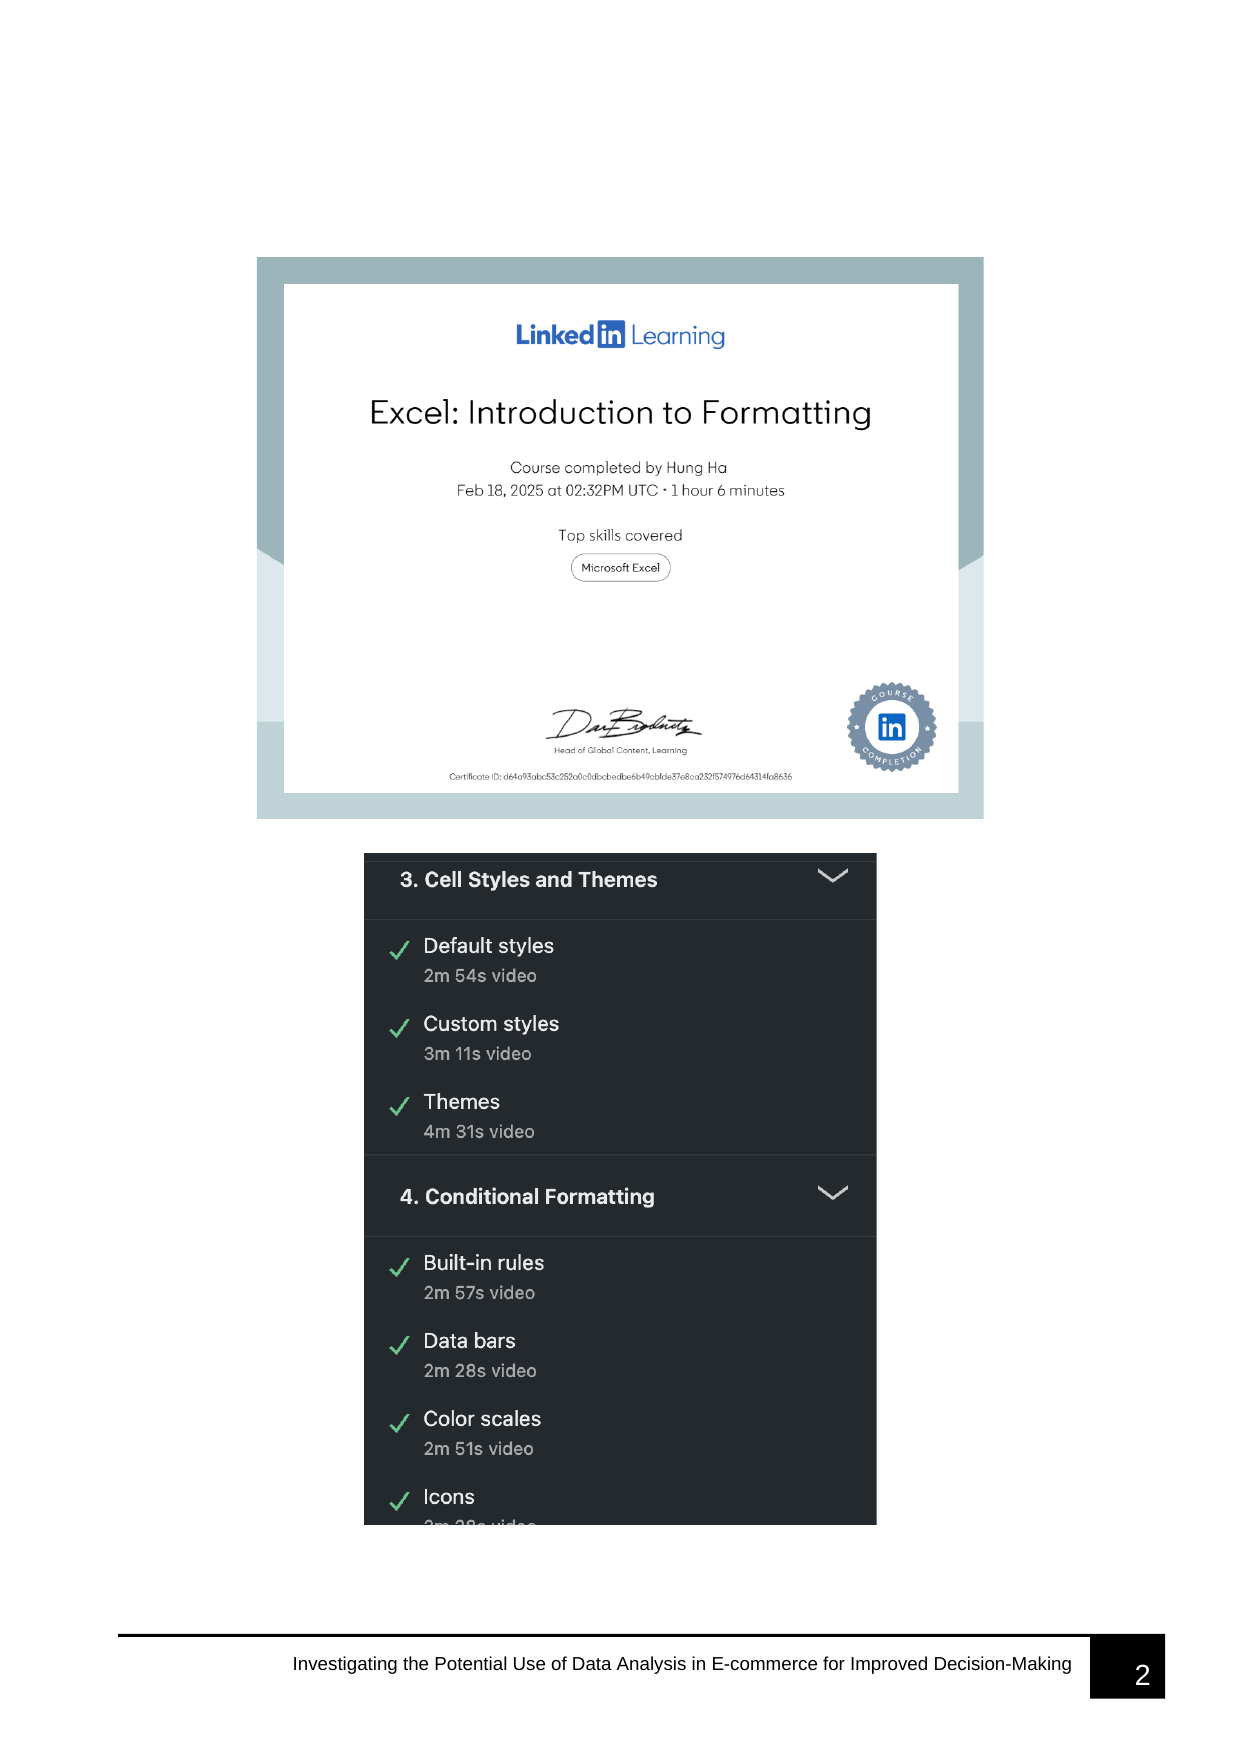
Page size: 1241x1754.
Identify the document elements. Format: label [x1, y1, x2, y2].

picture [363, 853, 877, 1525]
